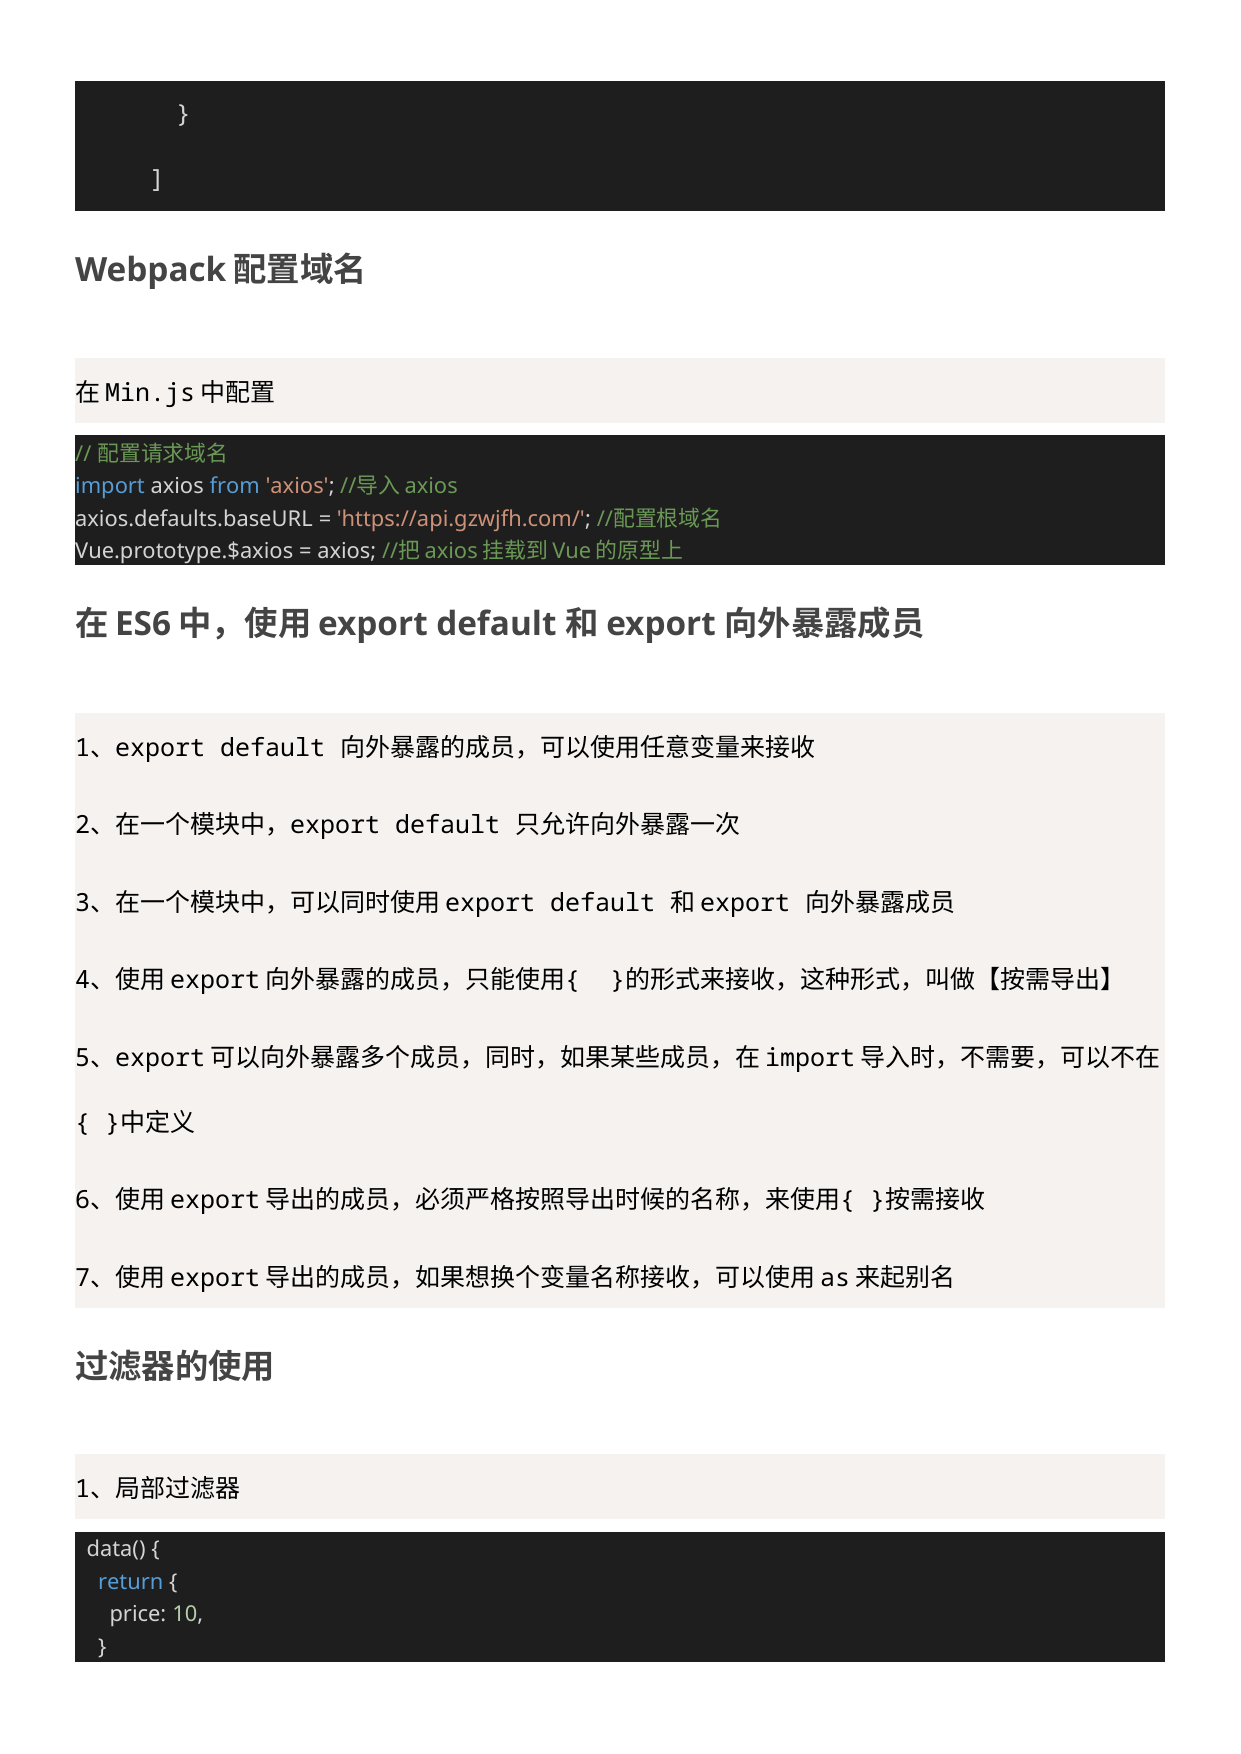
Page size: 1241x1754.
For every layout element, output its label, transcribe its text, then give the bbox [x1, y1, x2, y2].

text ] [75, 146, 1165, 211]
text 5、export可以向外暴露多个成员，同时，如果某些成员，在import导入时，不需要，可以不在{ }中定义 [75, 1023, 1165, 1153]
text data() { [75, 1532, 1165, 1564]
text 2、在一个模块中，export default 只允许向外暴露一次 [75, 790, 1165, 855]
text 在Min.js中配置 [75, 358, 1165, 423]
subtitle 在ES6中，使用export default 和 export 向外暴露成员 [75, 589, 1165, 654]
text 3、在一个模块中，可以同时使用export default 和export 向外暴露成员 [75, 868, 1165, 933]
text axios.defaults.baseURL = 'https://api.gzwjfh.com/'; //配置根域名 [75, 500, 1165, 533]
text // 配置请求域名 [75, 435, 1165, 468]
text Vue.prototype.$axios = axios; //把axios挂载到Vue的原型上 [75, 533, 1165, 565]
text 1、export default 向外暴露的成员，可以使用任意变量来接收 [75, 713, 1165, 778]
text return { [75, 1564, 1165, 1597]
text 7、使用export导出的成员，如果想换个变量名称接收，可以使用as来起别名 [75, 1243, 1165, 1308]
text } [75, 81, 1165, 146]
text } [75, 1629, 1165, 1662]
text 6、使用export导出的成员，必须严格按照导出时候的名称，来使用{ }按需接收 [75, 1165, 1165, 1230]
subtitle Webpack配置域名 [75, 234, 1165, 299]
text import axios from 'axios'; //导入axios [75, 468, 1165, 500]
text price: 10, [75, 1597, 1165, 1629]
text 1、局部过滤器 [75, 1454, 1165, 1519]
subtitle 过滤器的使用 [75, 1331, 1165, 1396]
text 4、使用export向外暴露的成员，只能使用{ }的形式来接收，这种形式，叫做【按需导出】 [75, 945, 1165, 1010]
